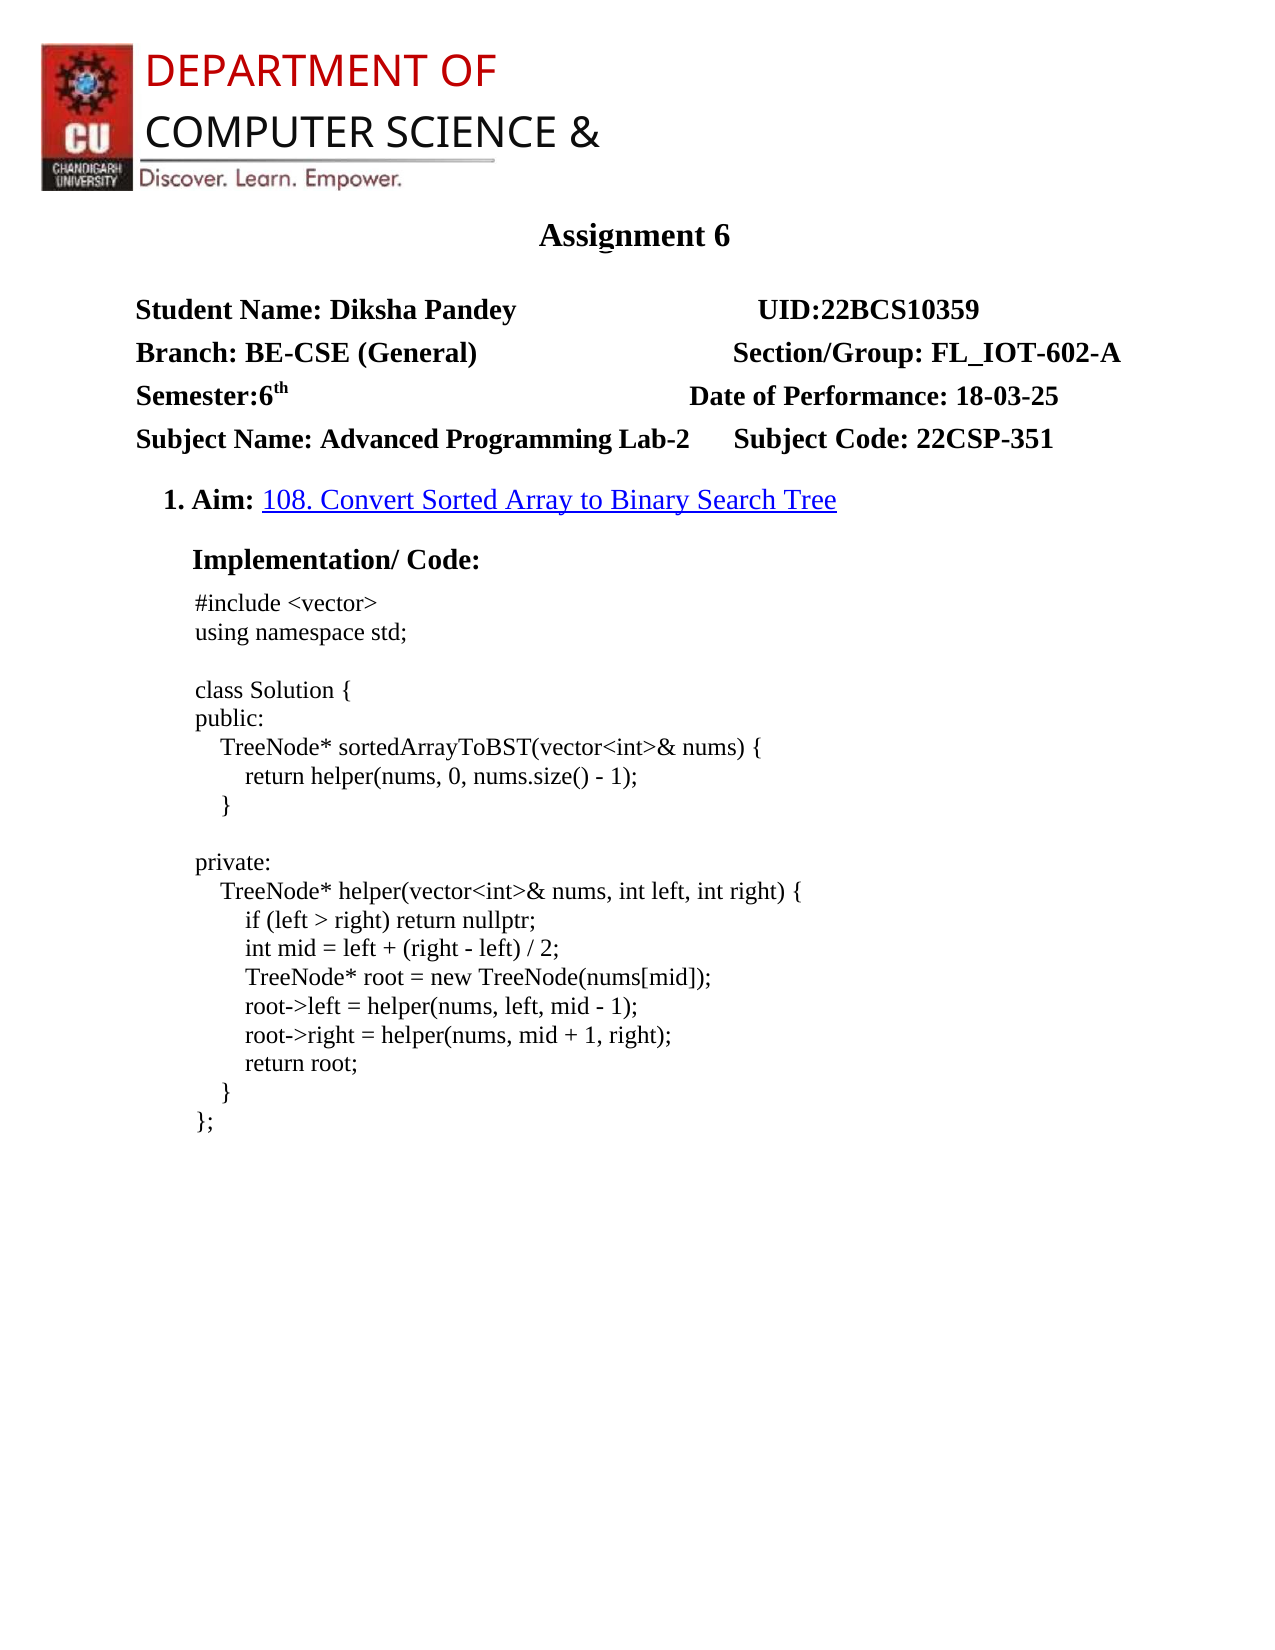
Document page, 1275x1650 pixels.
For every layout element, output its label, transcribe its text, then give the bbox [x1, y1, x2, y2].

subtitle class Solution { [191, 675, 1148, 703]
subtitle Semester:6th Date of Performance: 18-03-25 [136, 378, 1148, 411]
subtitle Implementation/ Code: [192, 542, 1148, 576]
subtitle return helper(nums, 0, nums.size() - 1); [191, 761, 1148, 790]
subtitle Branch: BE-CSE (General) Section/Group: FL_IOT-602-A [136, 335, 1124, 369]
subtitle TreeNode* sortedArrayToBST(vector<int>& nums) { [191, 732, 1148, 761]
subtitle using namespace std; [191, 617, 1148, 646]
subtitle int mid = left + (right - left) / 2; [191, 933, 1148, 962]
subtitle }; [191, 1106, 1148, 1135]
subtitle if (left > right) return nullptr; [191, 905, 1148, 933]
subtitle Subject Name: Advanced Programming Lab-2 Subject Code: 22CSP-351 [136, 421, 690, 454]
subtitle TreeNode* helper(vector<int>& nums, int left, int right) { [191, 876, 1148, 905]
picture [40, 43, 497, 191]
subtitle private: [191, 847, 1148, 876]
subtitle Student Name: Diksha Pandey UID:22BCS10359 [135, 292, 1148, 326]
subtitle root->right = helper(nums, mid + 1, right); [191, 1020, 1148, 1048]
subtitle } [191, 1077, 1148, 1106]
subtitle public: [191, 703, 1148, 732]
subtitle Aim: 108. Convert Sorted Array to Binary Search Tree [163, 479, 1148, 517]
subtitle root->left = helper(nums, left, mid - 1); [191, 991, 1148, 1020]
subtitle Assignment 6 [121, 216, 1148, 254]
subtitle Subject Name: Advanced Programming Lab-2 Subject Code: 22CSP-351 [733, 421, 1148, 454]
subtitle TreeNode* root = new TreeNode(nums[mid]); [191, 962, 1148, 991]
subtitle } [191, 790, 1148, 818]
subtitle return root; [191, 1048, 1148, 1077]
subtitle #include <vector> [191, 588, 1148, 617]
